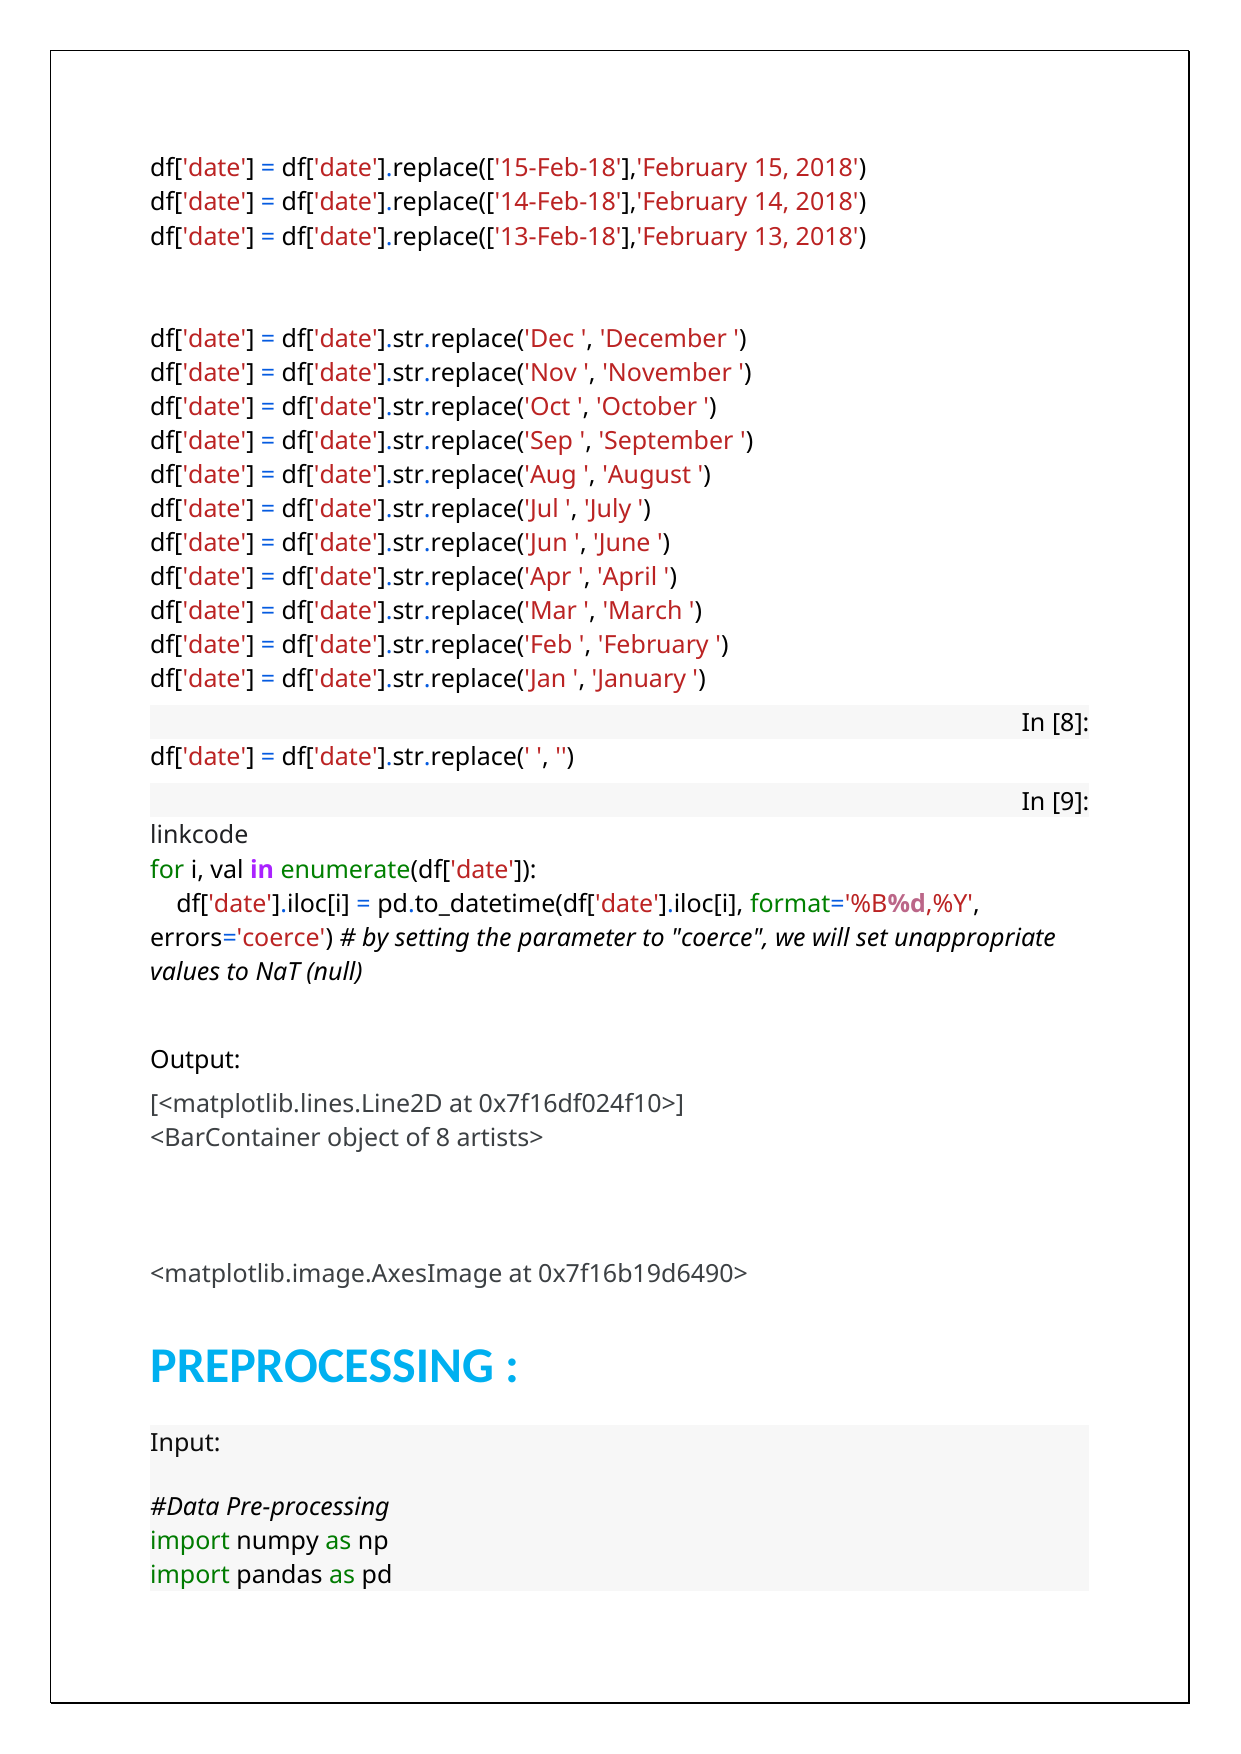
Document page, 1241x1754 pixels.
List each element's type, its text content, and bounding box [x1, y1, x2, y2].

text df['date'] = df['date'].str.replace('Sep ', 'September ') [150, 422, 1089, 457]
text import numpy as np [150, 1523, 1089, 1557]
text df['date'] = df['date'].replace(['15-Feb-18'],'February 15, 2018') [150, 150, 1089, 184]
text df['date'].iloc[i] = pd.to_datetime(df['date'].iloc[i], format='%B%d,%Y', errors='coerce') # by setting the parameter to "coerce", we will set unappropriate values to NaT (null) [150, 885, 1089, 987]
text PREPROCESSING : [150, 1334, 1089, 1395]
text Output: [150, 1042, 1089, 1076]
text df['date'] = df['date'].str.replace('Nov ', 'November ') [150, 354, 1089, 388]
text df['date'] = df['date'].str.replace('Apr ', 'April ') [150, 559, 1089, 593]
text linkcode [150, 817, 1089, 851]
text df['date'] = df['date'].str.replace('Feb ', 'February ') [150, 627, 1089, 661]
text <BarContainer object of 8 artists> [150, 1120, 1089, 1154]
text <matplotlib.image.AxesImage at 0x7f16b19d6490> [150, 1256, 1089, 1290]
text for i, val in enumerate(df['date']): [150, 851, 1089, 885]
text df['date'] = df['date'].str.replace('Dec ', 'December ') [150, 320, 1089, 354]
text import pandas as pd [150, 1557, 1089, 1591]
text [<matplotlib.lines.Line2D at 0x7f16df024f10>] [150, 1086, 1089, 1120]
text #Data Pre-processing [150, 1489, 1089, 1523]
text df['date'] = df['date'].str.replace('Jun ', 'June ') [150, 525, 1089, 559]
text In [9]: [150, 783, 1089, 817]
text df['date'] = df['date'].str.replace('Aug ', 'August ') [150, 457, 1089, 491]
text df['date'] = df['date'].str.replace('Mar ', 'March ') [150, 593, 1089, 627]
text df['date'] = df['date'].str.replace(' ', '') [150, 739, 1089, 773]
text df['date'] = df['date'].str.replace('Jan ', 'January ') [150, 661, 1089, 695]
text df['date'] = df['date'].str.replace('Jul ', 'July ') [150, 491, 1089, 525]
text In [8]: [150, 705, 1089, 739]
text Input: [150, 1425, 1089, 1459]
text df['date'] = df['date'].replace(['14-Feb-18'],'February 14, 2018') [150, 184, 1089, 218]
text df['date'] = df['date'].replace(['13-Feb-18'],'February 13, 2018') [150, 218, 1089, 252]
text df['date'] = df['date'].str.replace('Oct ', 'October ') [150, 388, 1089, 422]
